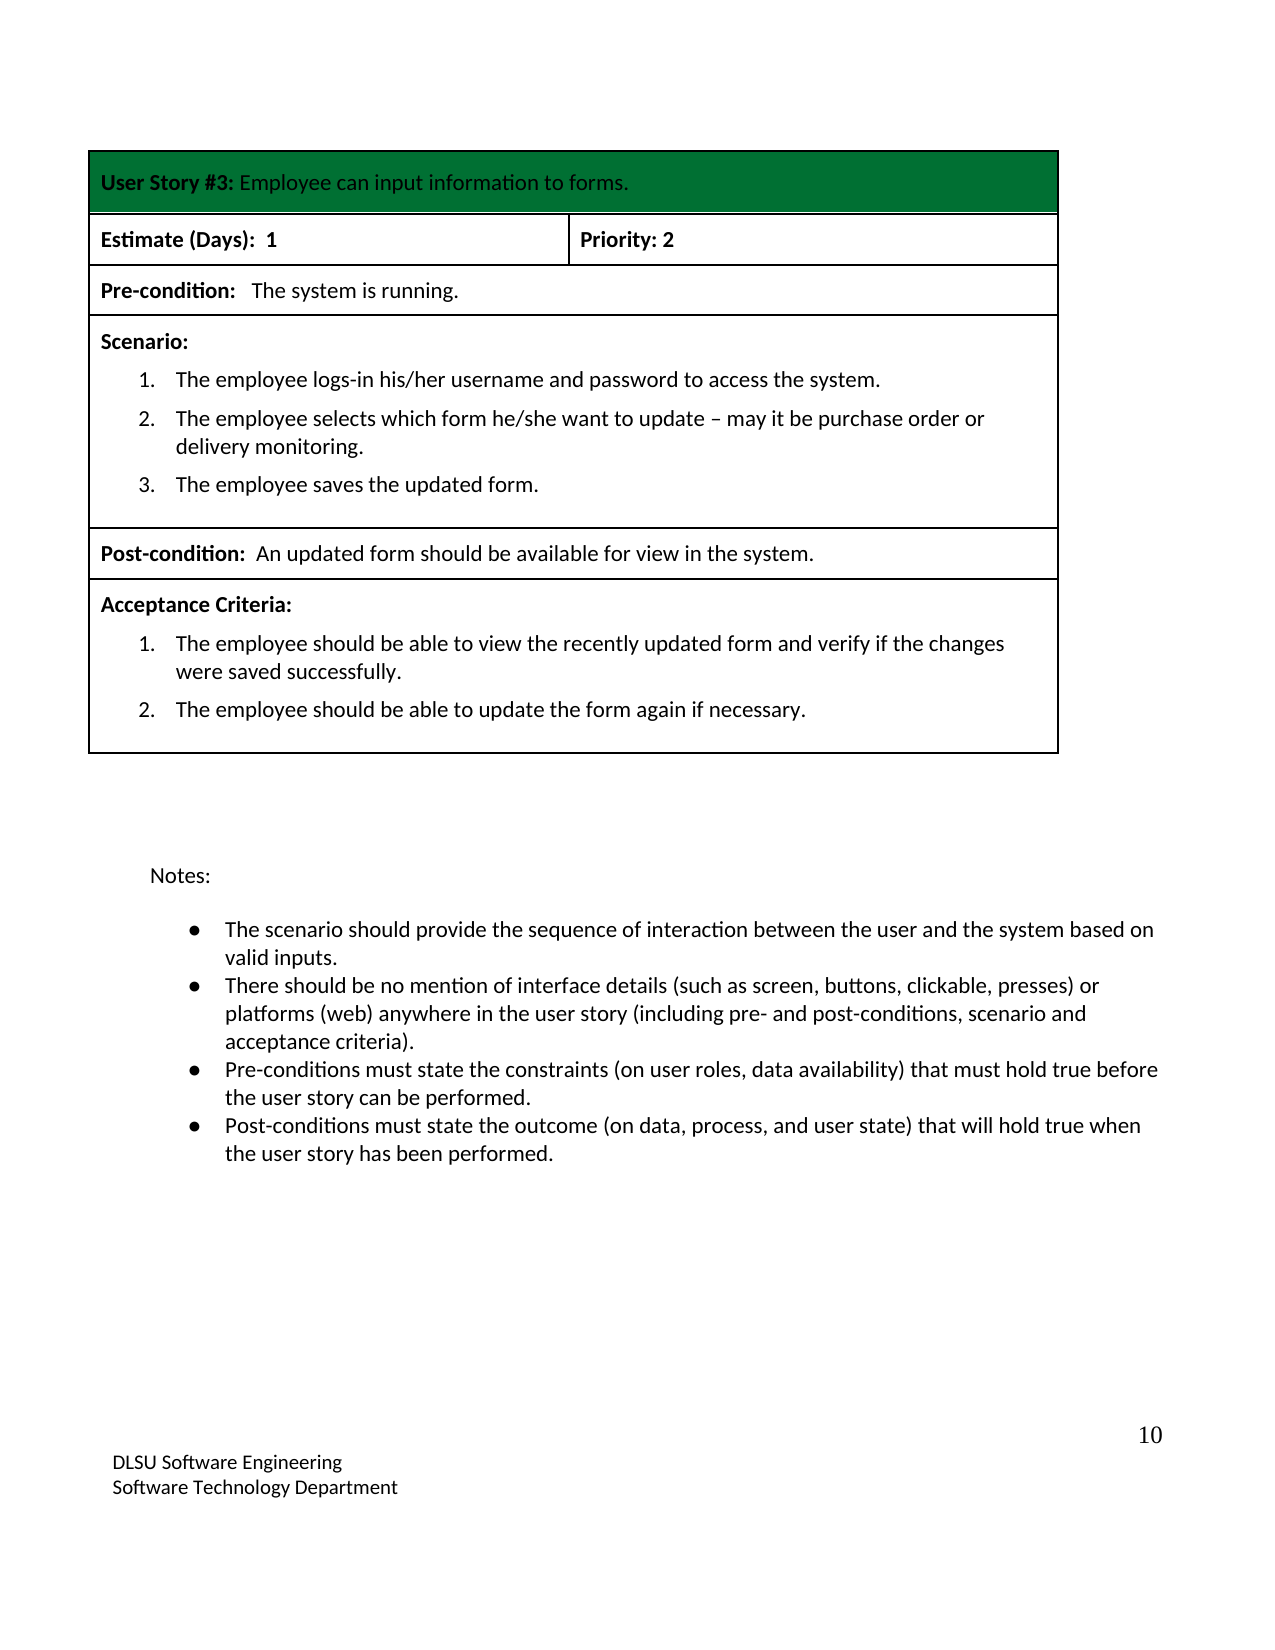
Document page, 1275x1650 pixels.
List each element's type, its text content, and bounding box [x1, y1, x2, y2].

table_cell Estimate (Days): 1 [90, 215, 568, 263]
list The scenario should provide the sequence of interaction between the user and the system based on valid inputs. [187, 915, 1162, 971]
list Pre-conditions must state the constraints (on user roles, data availability) that must hold true before the user story can be performed. [187, 1055, 1162, 1111]
table_cell Post-condition: An updated form should be available for view in the system. [90, 529, 1057, 578]
text Notes: [150, 862, 1162, 890]
table_cell Pre-condition: The system is running. [90, 266, 1057, 314]
table_cell Acceptance Criteria: The employee should be able to view the recently updated form and verify if the changes were saved successfully. The employee should be able to update the form again if necessary. [90, 580, 1057, 752]
list There should be no mention of interface details (such as screen, buttons, clickable, presses) or platforms (web) anywhere in the user story (including pre- and post-conditions, scenario and acceptance criteria). [187, 971, 1162, 1055]
table_cell Scenario: The employee logs-in his/her username and password to access the system. The employee selects which form he/she want to update – may it be purchase order or delivery monitoring. The employee saves the updated form. [90, 316, 1057, 527]
table_header User Story #3: Employee can input information to forms. [90, 152, 1057, 212]
table_cell Priority: 2 [570, 215, 1057, 263]
list Post-conditions must state the outcome (on data, process, and user state) that will hold true when the user story has been performed. [187, 1111, 1162, 1167]
